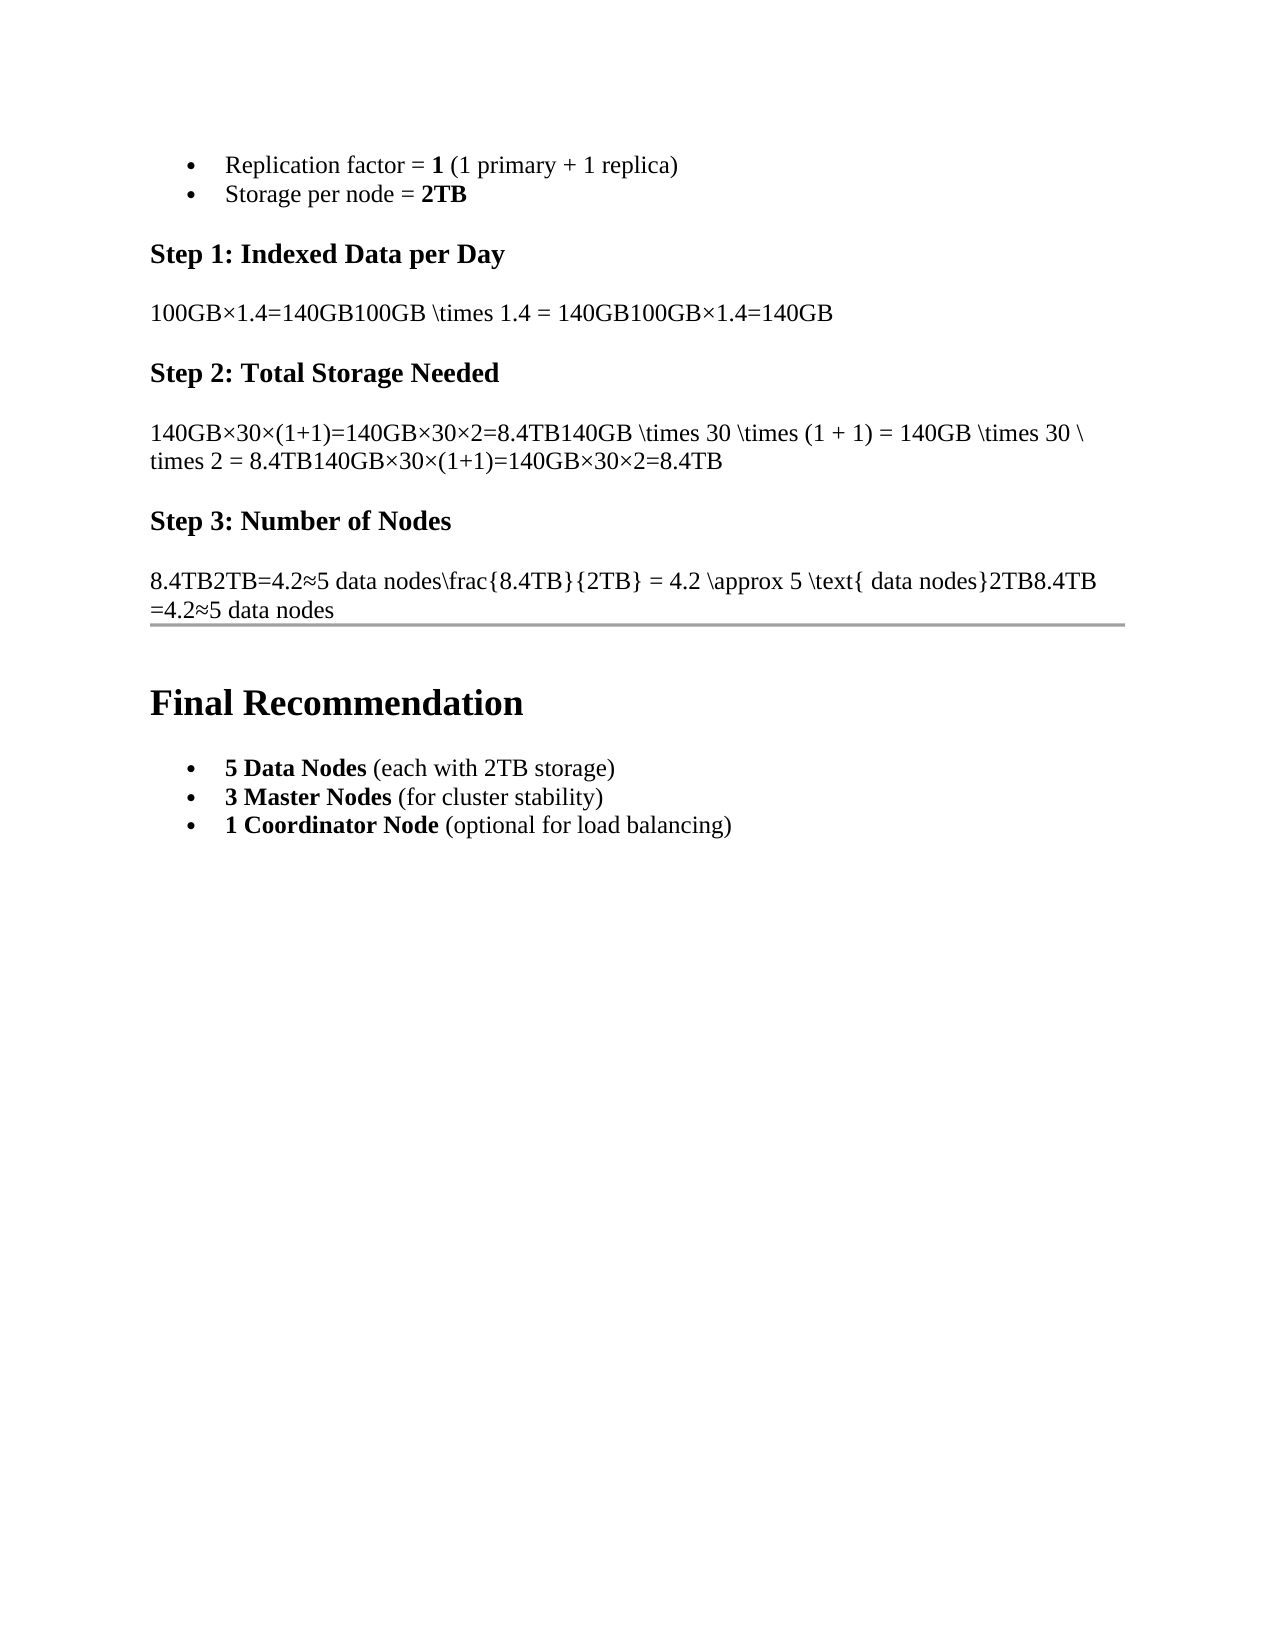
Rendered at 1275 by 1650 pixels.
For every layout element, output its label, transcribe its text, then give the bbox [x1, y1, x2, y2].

list Storage per node = 2TB [187, 179, 1125, 207]
list 1 Coordinator Node (optional for load balancing) [187, 810, 1125, 839]
list 5 Data Nodes (each with 2TB storage) [187, 753, 1125, 782]
text 100GB×1.4=140GB100GB \times 1.4 = 140GB100GB×1.4=140GB [150, 298, 1125, 327]
list Replication factor = 1 (1 primary + 1 replica) [187, 150, 1125, 179]
list 3 Master Nodes (for cluster stability) [187, 782, 1125, 810]
text 8.4TB2TB=4.2≈5 data nodes\frac{8.4TB}{2TB} = 4.2 \approx 5 \text{ data nodes}2TB8.4TB​=4.2≈5 data nodes [150, 566, 1125, 623]
text Final Recommendation [150, 681, 1125, 724]
text Step 1: Indexed Data per Day [150, 237, 1125, 269]
text Step 3: Number of Nodes [150, 504, 1125, 537]
text 140GB×30×(1+1)=140GB×30×2=8.4TB140GB \times 30 \times (1 + 1) = 140GB \times 30 \times 2 = 8.4TB140GB×30×(1+1)=140GB×30×2=8.4TB [150, 418, 1125, 475]
text Step 2: Total Storage Needed [150, 356, 1125, 388]
